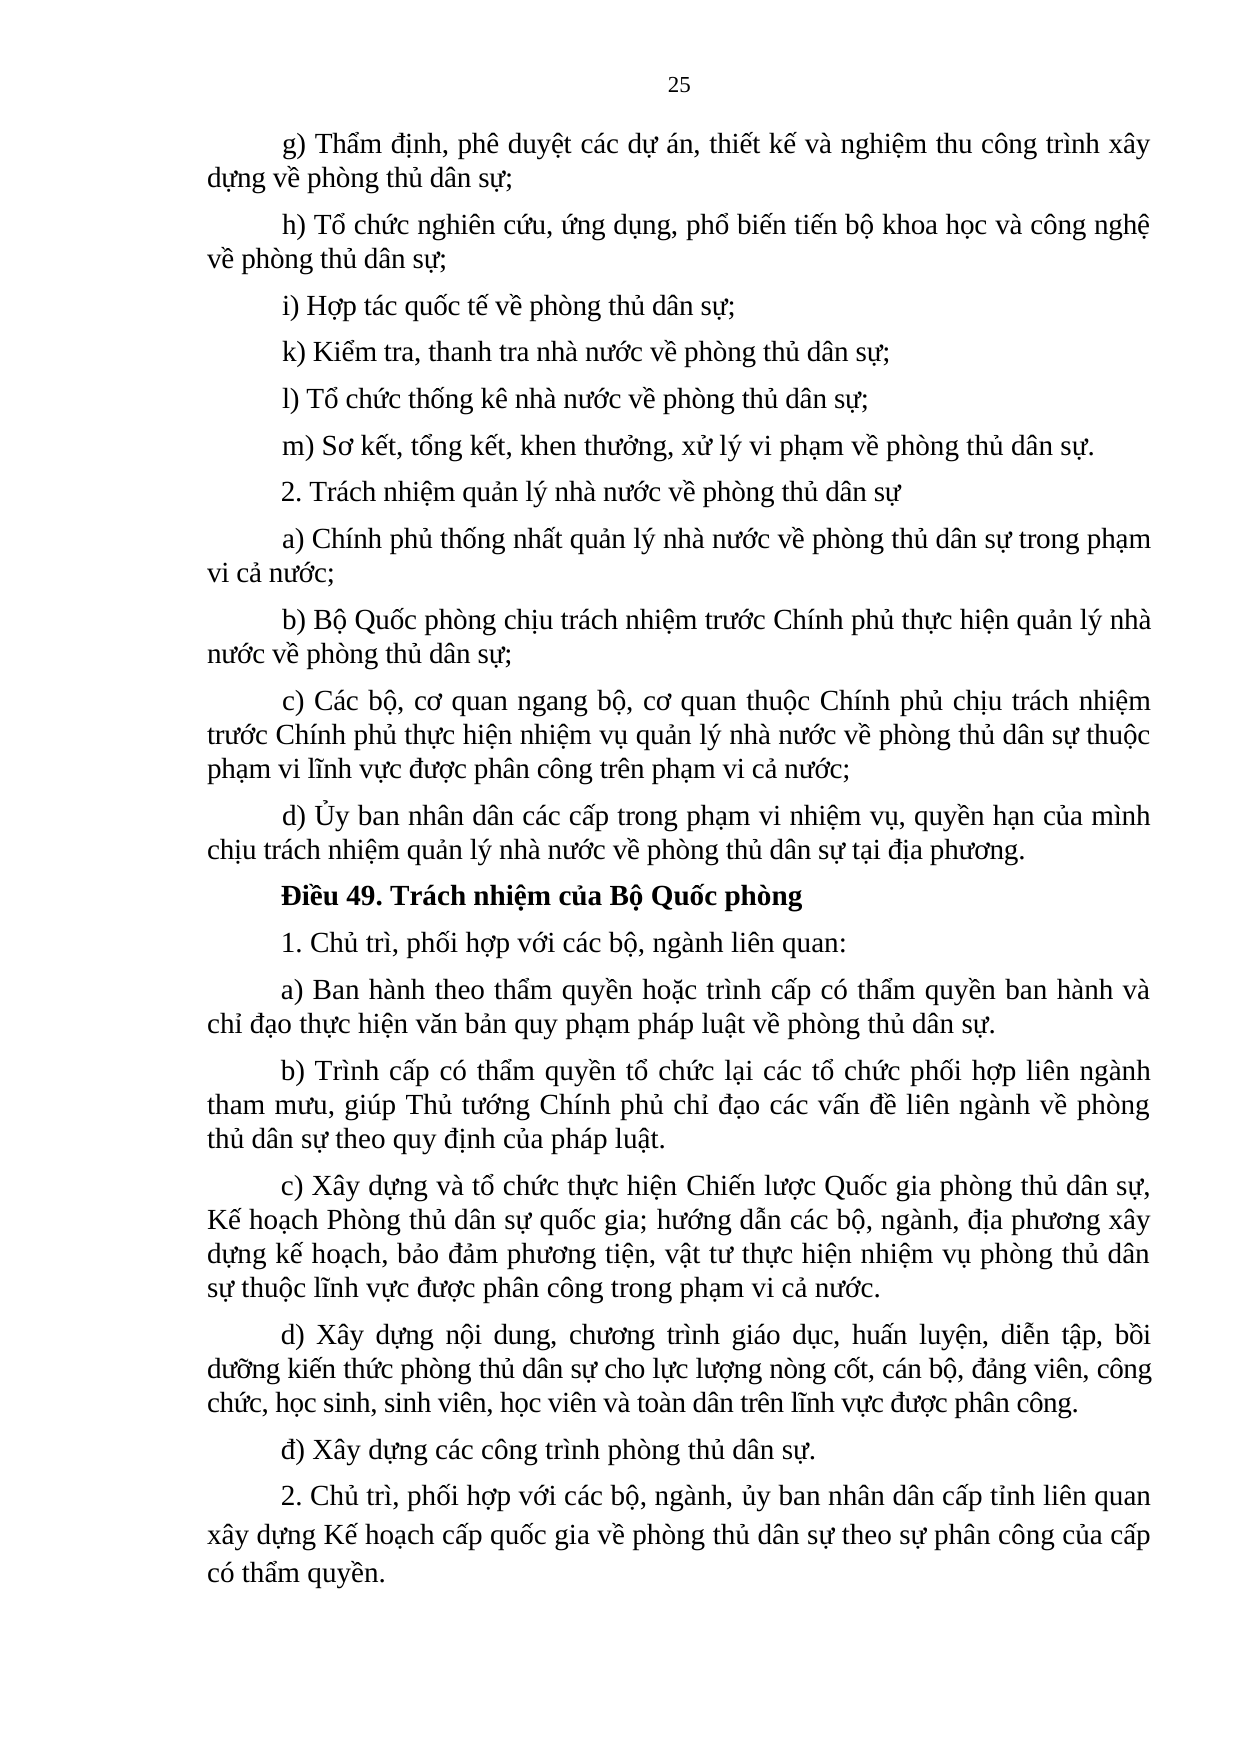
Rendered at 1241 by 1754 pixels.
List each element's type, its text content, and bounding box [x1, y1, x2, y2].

text g) Thẩm định, phê duyệt các dự án, thiết kế và nghiệm thu công trình xây dựng về phòng thủ dân sự; [207, 126, 1152, 194]
text Điều 49. Trách nhiệm của Bộ Quốc phòng [207, 878, 1152, 912]
text c) Các bộ, cơ quan ngang bộ, cơ quan thuộc Chính phủ chịu trách nhiệm trước Chính phủ thực hiện nhiệm vụ quản lý nhà nước về phòng thủ dân sự thuộc phạm vi lĩnh vực được phân công trên phạm vi cả nước; [207, 683, 1152, 784]
text h) Tổ chức nghiên cứu, ứng dụng, phổ biến tiến bộ khoa học và công nghệ về phòng thủ dân sự; [207, 207, 1152, 274]
list 2. Chủ trì, phối hợp với các bộ, ngành, ủy ban nhân dân cấp tỉnh liên quan xây dựng Kế hoạch cấp quốc gia về phòng thủ dân sự theo sự phân công của cấp có thẩm quyền. [207, 1478, 1152, 1589]
text b) Bộ Quốc phòng chịu trách nhiệm trước Chính phủ thực hiện quản lý nhà nước về phòng thủ dân sự; [207, 602, 1152, 669]
list đ) Xây dựng các công trình phòng thủ dân sự. [207, 1432, 1152, 1465]
list b) Trình cấp có thẩm quyền tổ chức lại các tổ chức phối hợp liên ngành tham mưu, giúp Thủ tướng Chính phủ chỉ đạo các vấn đề liên ngành về phòng thủ dân sự theo quy định của pháp luật. [207, 1053, 1152, 1154]
text a) Chính phủ thống nhất quản lý nhà nước về phòng thủ dân sự trong phạm vi cả nước; [207, 521, 1152, 589]
list c) Xây dựng và tổ chức thực hiện Chiến lược Quốc gia phòng thủ dân sự, Kế hoạch Phòng thủ dân sự quốc gia; hướng dẫn các bộ, ngành, địa phương xây dựng kế hoạch, bảo đảm phương tiện, vật tư thực hiện nhiệm vụ phòng thủ dân sự thuộc lĩnh vực được phân công trong phạm vi cả nước. [207, 1168, 1152, 1304]
text k) Kiểm tra, thanh tra nhà nước về phòng thủ dân sự; [207, 334, 1152, 368]
list d) Xây dựng nội dung, chương trình giáo dục, huấn luyện, diễn tập, bồi dưỡng kiến thức phòng thủ dân sự cho lực lượng nòng cốt, cán bộ, đảng viên, công chức, học sinh, sinh viên, học viên và toàn dân trên lĩnh vực được phân công. [207, 1317, 1152, 1419]
list 2. Trách nhiệm quản lý nhà nước về phòng thủ dân sự [281, 474, 1152, 508]
list a) Ban hành theo thẩm quyền hoặc trình cấp có thẩm quyền ban hành và chỉ đạo thực hiện văn bản quy phạm pháp luật về phòng thủ dân sự. [207, 972, 1152, 1039]
text d) Ủy ban nhân dân các cấp trong phạm vi nhiệm vụ, quyền hạn của mình chịu trách nhiệm quản lý nhà nước về phòng thủ dân sự tại địa phương. [207, 798, 1152, 865]
text i) Hợp tác quốc tế về phòng thủ dân sự; [207, 288, 1152, 321]
list 1. Chủ trì, phối hợp với các bộ, ngành liên quan: [207, 925, 1152, 959]
text l) Tổ chức thống kê nhà nước về phòng thủ dân sự; [207, 381, 1152, 414]
text m) Sơ kết, tổng kết, khen thưởng, xử lý vi phạm về phòng thủ dân sự. [207, 428, 1152, 461]
